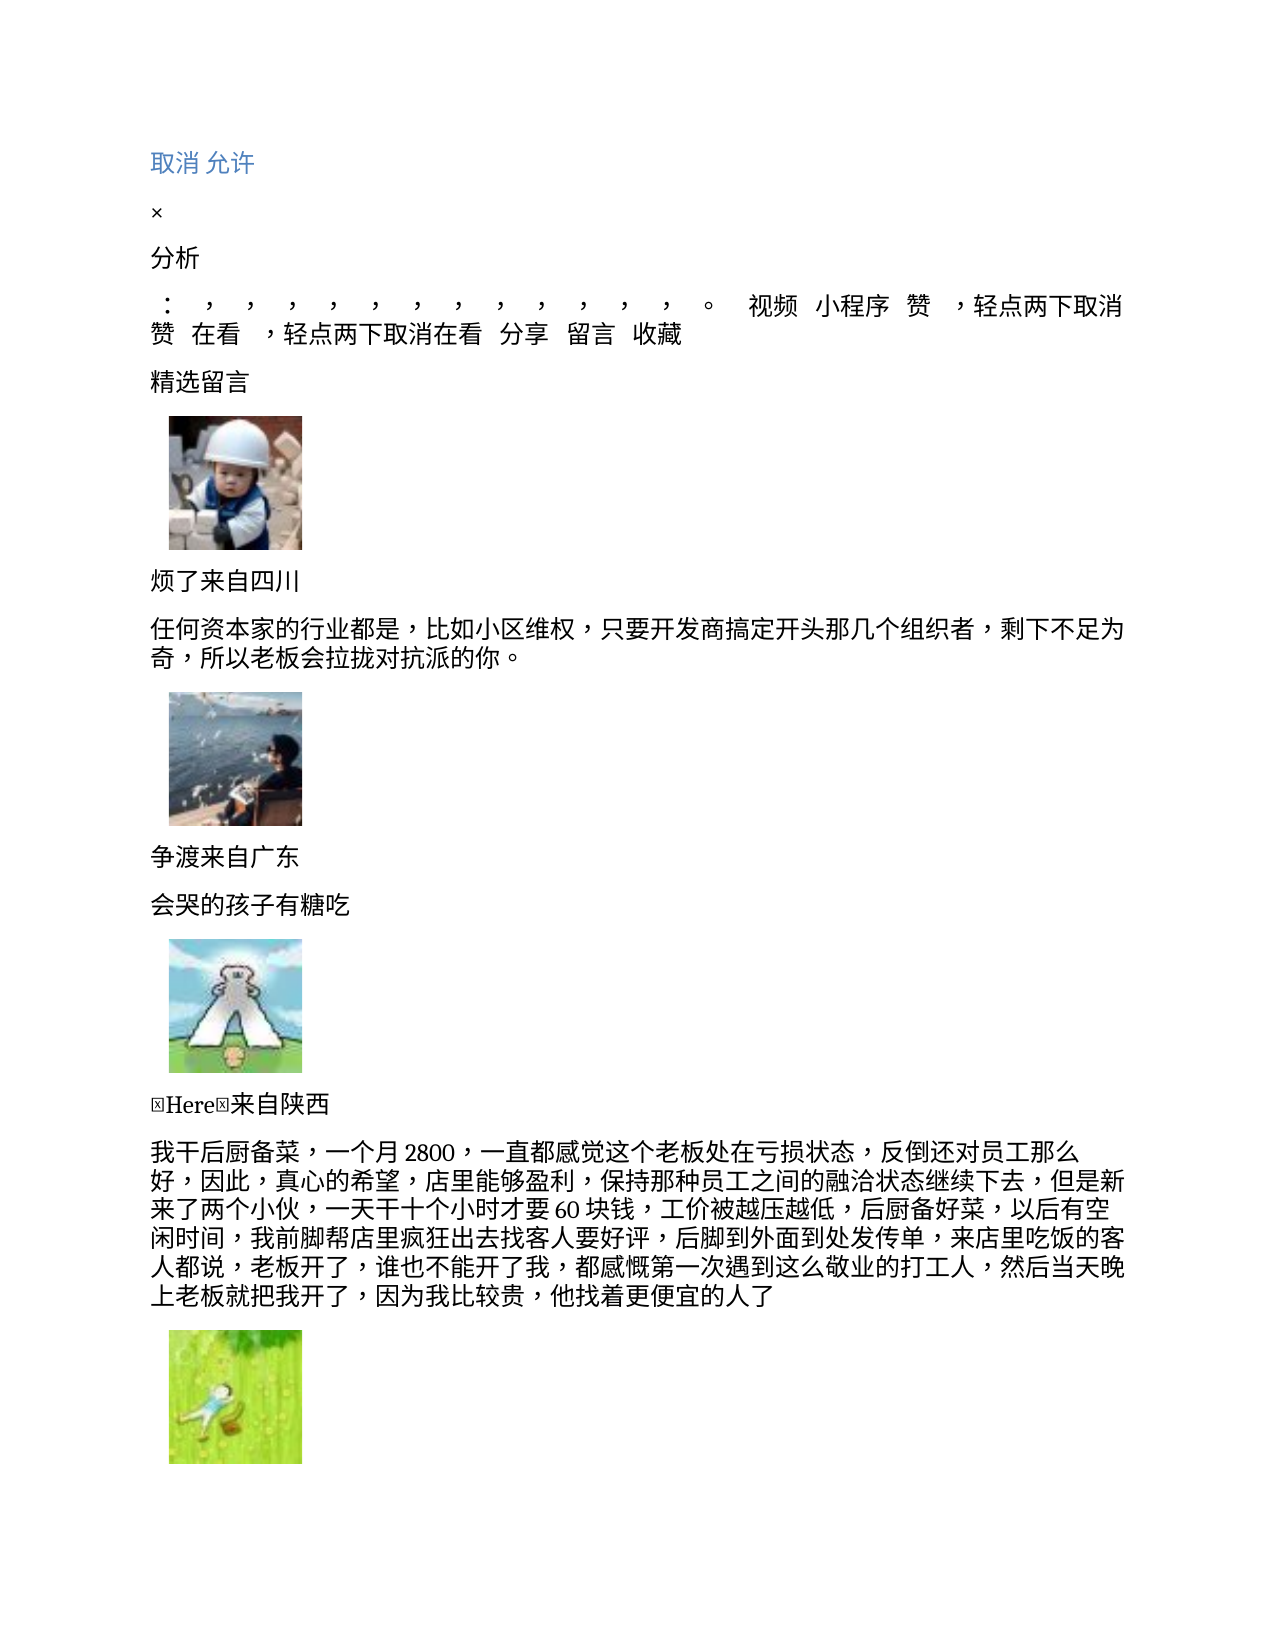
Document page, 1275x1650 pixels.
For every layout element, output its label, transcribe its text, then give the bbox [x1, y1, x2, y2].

text 会哭的孩子有糖吃 [150, 892, 1125, 920]
picture [168, 1330, 303, 1464]
text 烦了来自四川 [150, 568, 1125, 597]
text 我干后厨备菜，一个月2800，一直都感觉这个老板处在亏损状态，反倒还对员工那么好，因此，真心的希望，店里能够盈利，保持那种员工之间的融洽状态继续下去，但是新来了两个小伙，一天干十个小时才要60块钱，工价被越压越低，后厨备好菜，以后有空闲时间，我前脚帮店里疯狂出去找客人要好评，后脚到外面到处发传单，来店里吃饭的客人都说，老板开了，谁也不能开了我，都感慨第一次遇到这么敬业的打工人，然后当天晚上老板就把我开了，因为我比较贵，他找着更便宜的人了 [150, 1139, 1125, 1311]
text 取消 允许 [150, 150, 1125, 179]
text 精选留言 [150, 369, 1125, 397]
text ： ， ， ， ， ， ， ， ， ， ， ， ， 。 视频 小程序 赞 ，轻点两下取消赞 在看 ，轻点两下取消在看 分享 留言 收藏 [150, 292, 1125, 350]
text 争渡来自广东 [150, 844, 1125, 873]
picture [168, 939, 303, 1073]
text × [150, 197, 1125, 226]
picture [168, 692, 303, 826]
picture [168, 416, 303, 550]
text 🌸Here🌸来自陕西 [150, 1091, 1125, 1120]
text 任何资本家的行业都是，比如小区维权，只要开发商搞定开头那几个组织者，剩下不足为奇，所以老板会拉拢对抗派的你。 [150, 616, 1125, 673]
text 分析 [150, 245, 1125, 274]
